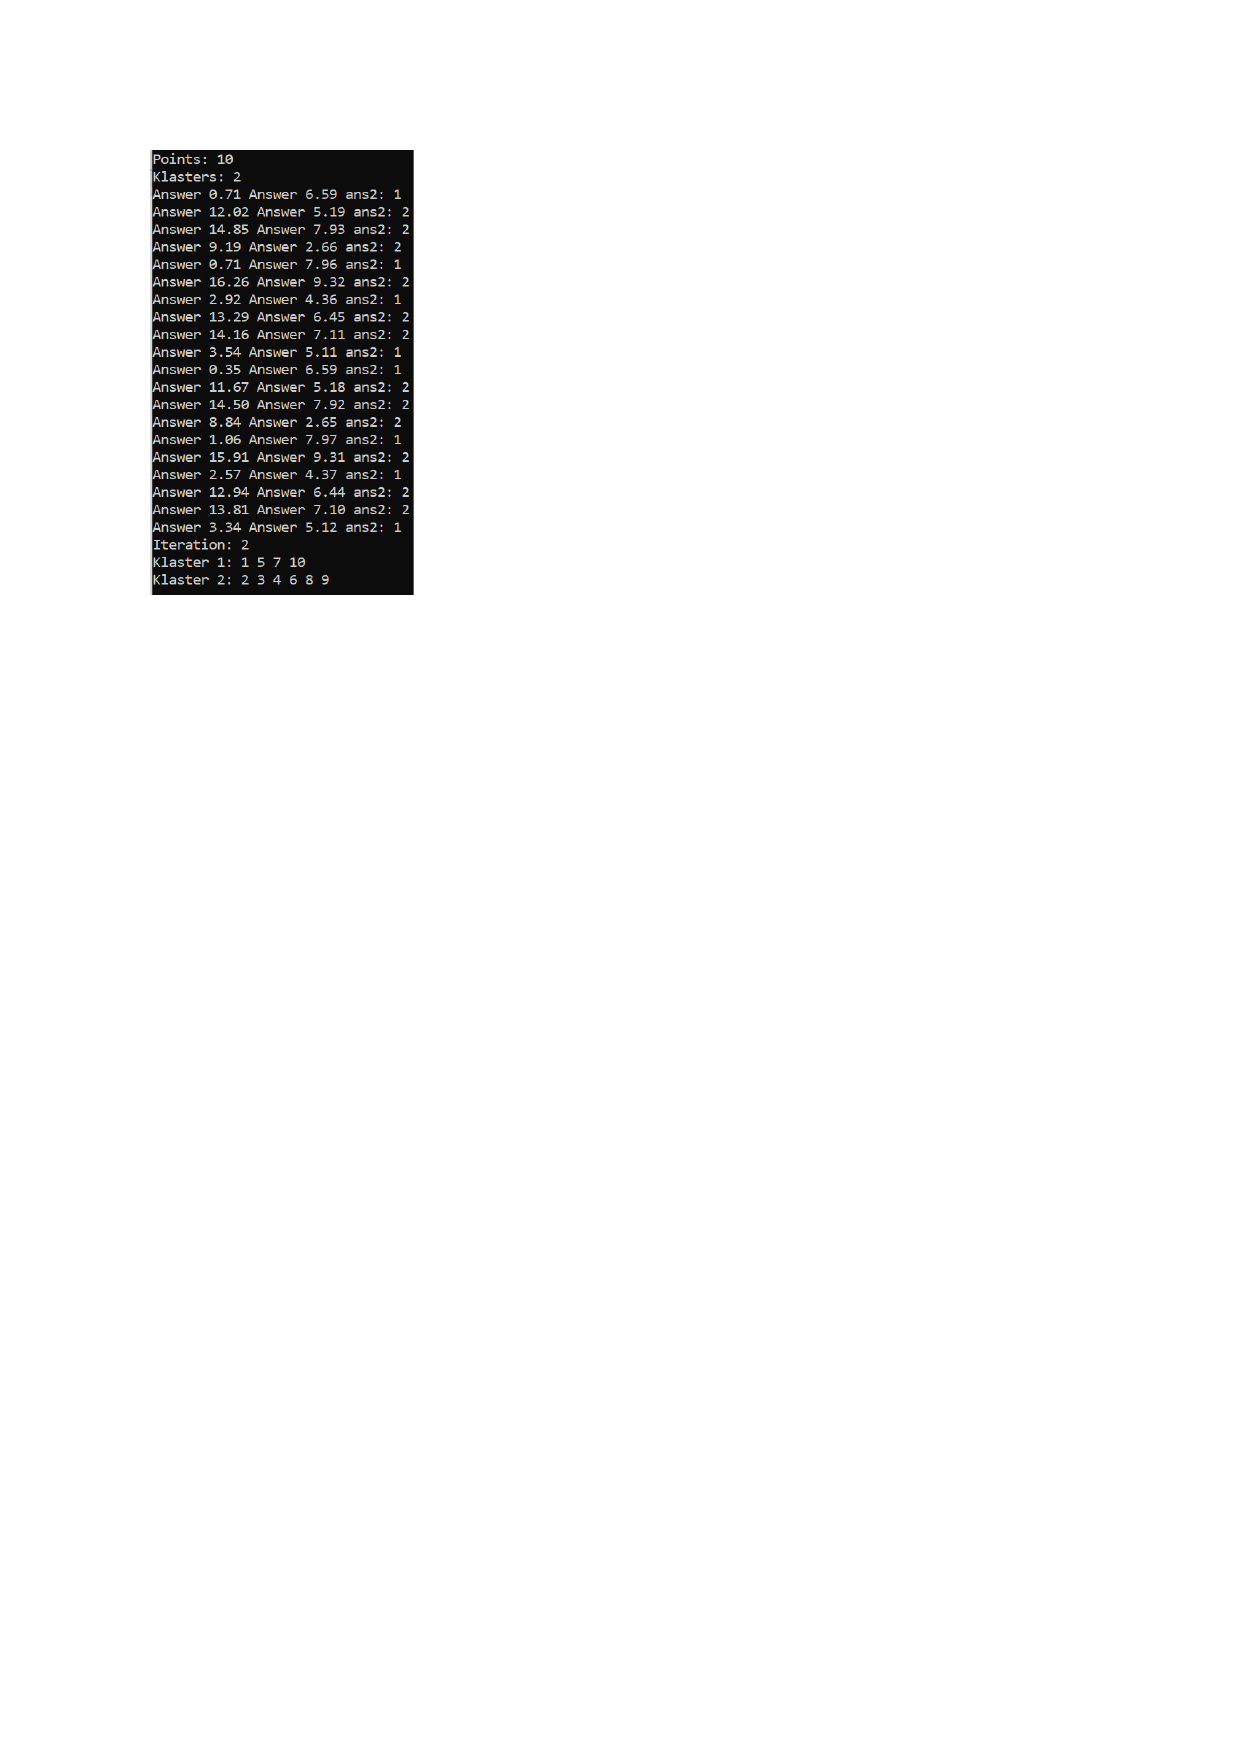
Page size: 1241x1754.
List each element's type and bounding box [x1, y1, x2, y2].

picture [150, 150, 414, 595]
